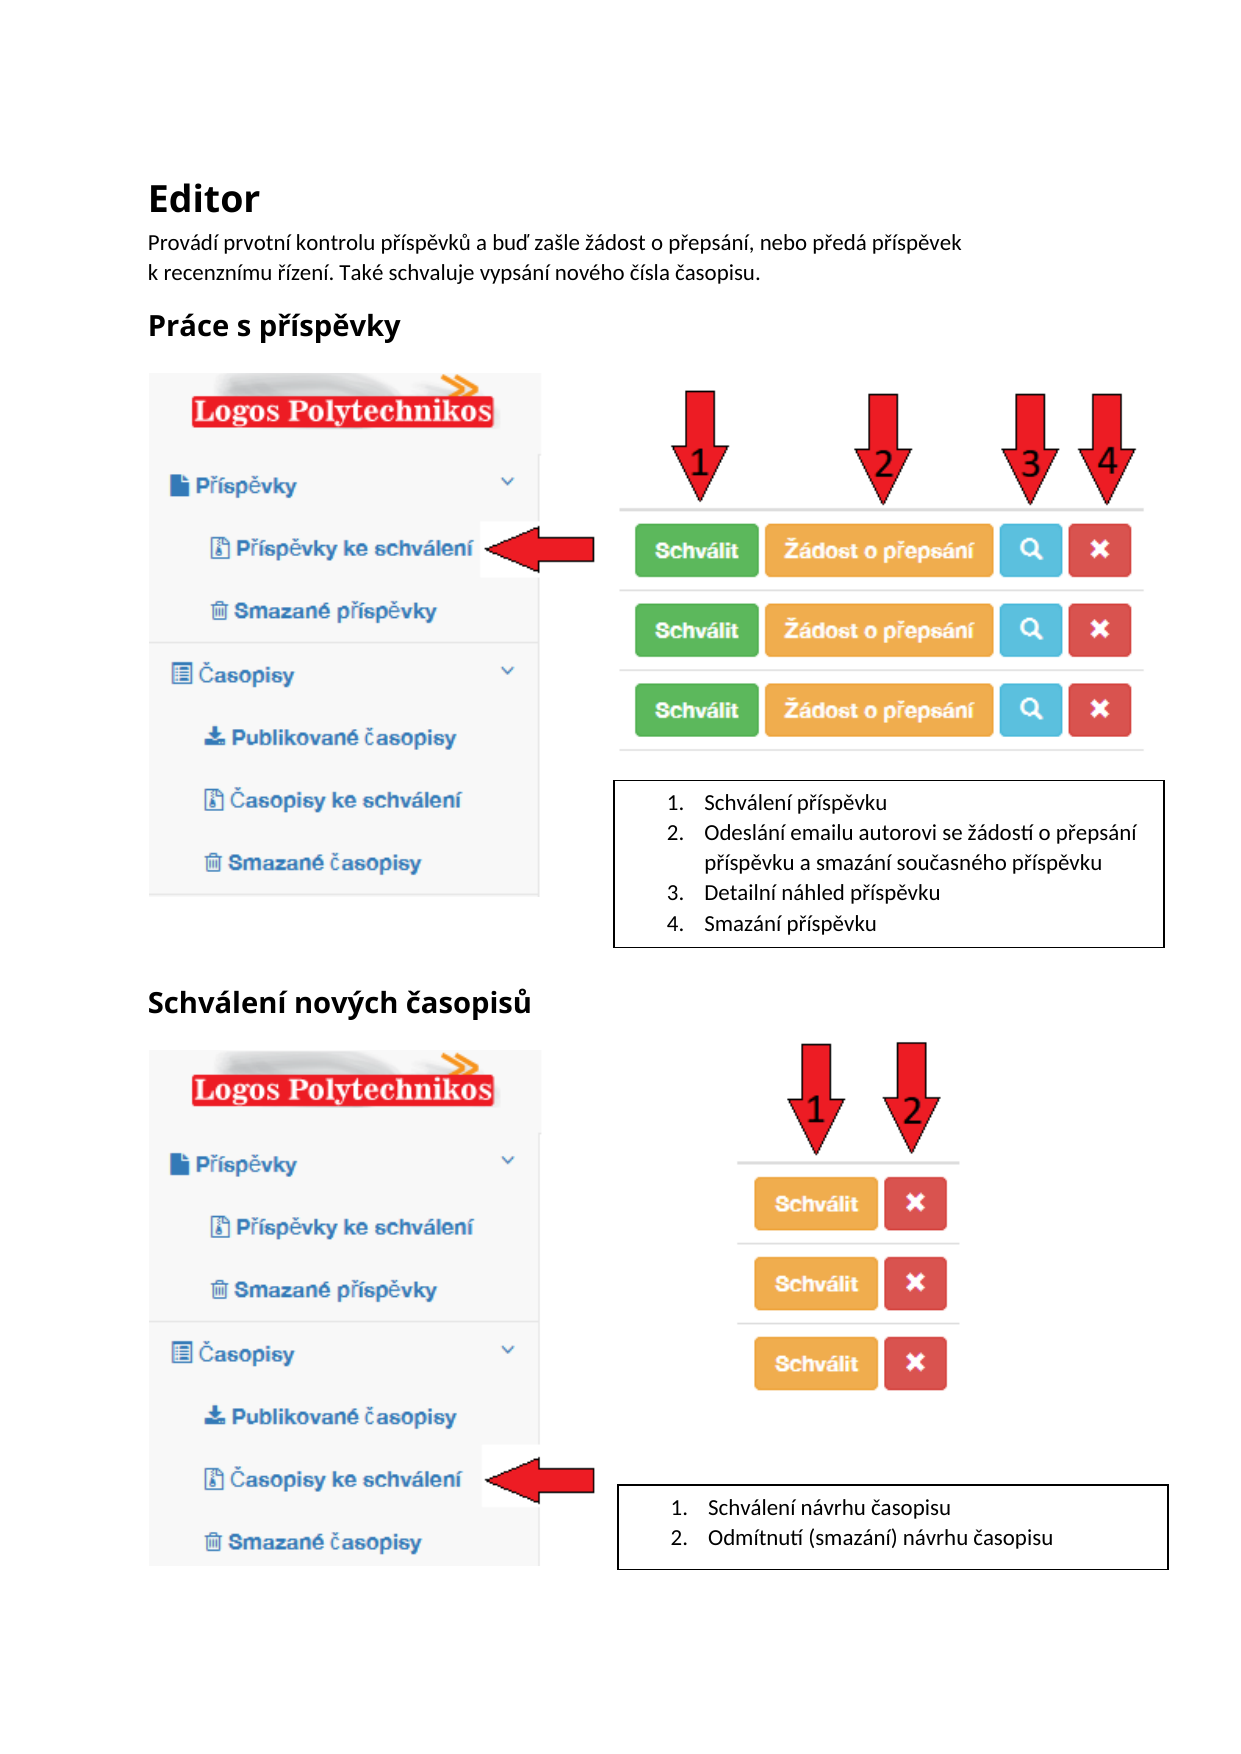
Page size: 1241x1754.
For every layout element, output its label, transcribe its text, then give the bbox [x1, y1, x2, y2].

subtitle Schválení nových časopisů [148, 1070, 1093, 1109]
picture [725, 1118, 977, 1486]
text Provádí prvotní kontrolu příspěvků a buď zašle žádost o přepsání, nebo předá příspěvek k recenznímu řízení. Také schvaluje vypsání nového čísla časopisu. [148, 228, 1093, 286]
picture [612, 380, 1177, 772]
subtitle Editor [148, 173, 1093, 224]
picture [147, 1138, 595, 1650]
picture [147, 373, 603, 896]
subtitle Práce s příspěvky [148, 305, 1093, 344]
